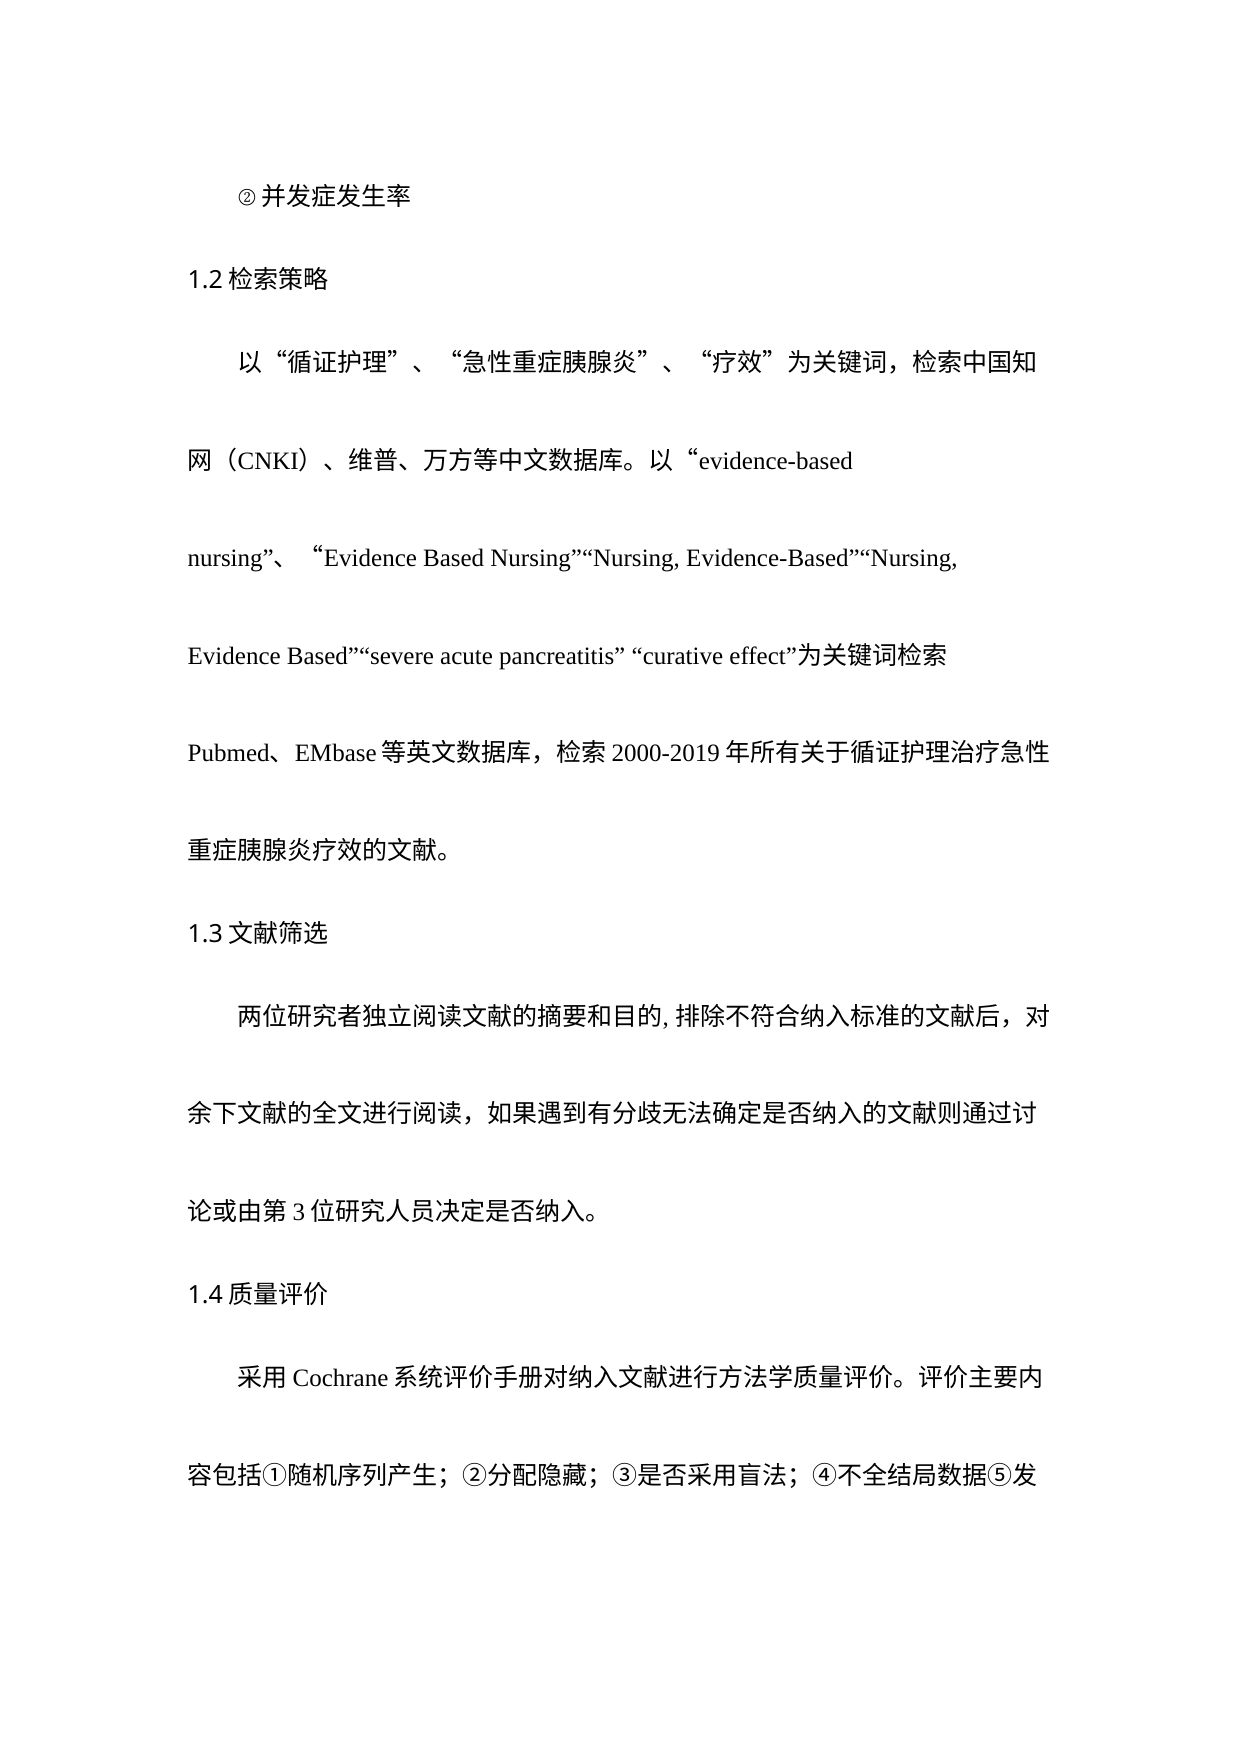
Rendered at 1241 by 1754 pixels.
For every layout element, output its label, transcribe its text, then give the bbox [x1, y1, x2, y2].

text 两位研究者独立阅读文献的摘要和目的, 排除不符合纳入标准的文献后，对余下文献的全文进行阅读，如果遇到有分歧无法确定是否纳入的文献则通过讨论或由第3位研究人员决定是否纳入。 [187, 982, 1053, 1242]
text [187, 1343, 1053, 1506]
text 以“循证护理”、“急性重症胰腺炎”、“疗效”为关键词，检索中国知网（CNKI）、维普、万方等中文数据库。以“evidence-based nursing”、“Evidence Based Nursing”“Nursing, Evidence-Based”“Nursing, Evidence Based”“severe acute pancreatitis” “curative effect”为关键词检索Pubmed、EMbase等英文数据库，检索2000-2019年所有关于循证护理治疗急性重症胰腺炎疗效的文献。 [187, 328, 1053, 881]
text 1.2检索策略 [187, 245, 1053, 310]
text 1.3文献筛选 [187, 899, 1053, 964]
text ②并发症发生率 [187, 162, 1053, 227]
text 1.4质量评价 [187, 1260, 1053, 1325]
